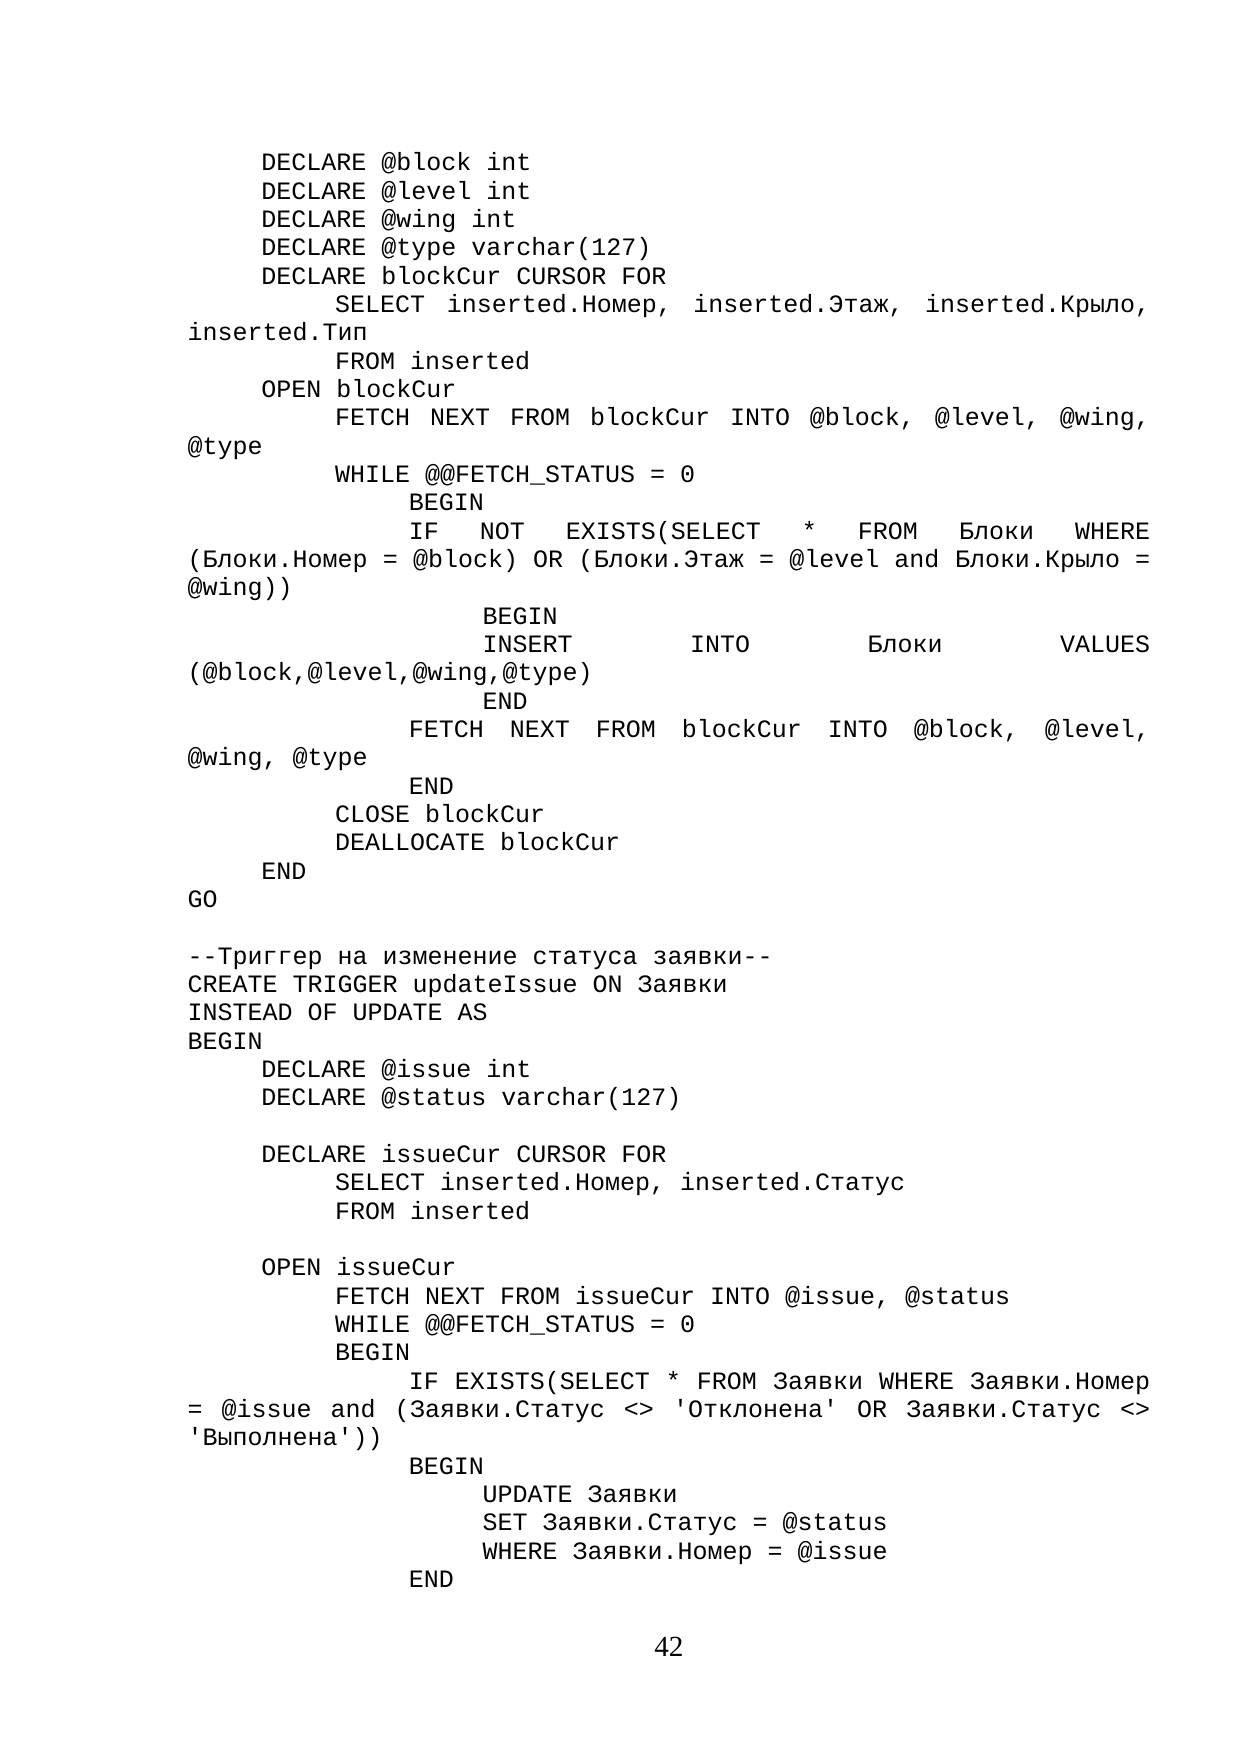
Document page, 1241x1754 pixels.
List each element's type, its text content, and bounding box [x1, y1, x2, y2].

text SELECT inserted.Номер, inserted.Статус [187, 1170, 1150, 1198]
text DEALLOCATE blockCur [187, 830, 1150, 858]
text DECLARE blockCur CURSOR FOR [187, 263, 1150, 292]
text DECLARE issueCur CURSOR FOR [187, 1142, 1150, 1170]
text SELECT inserted.Номер, inserted.Этаж, inserted.Крыло, inserted.Тип [187, 292, 1150, 348]
text DECLARE @level int [187, 178, 1150, 207]
text IF NOT EXISTS(SELECT * FROM Блоки WHERE (Блоки.Номер = @block) OR (Блоки.Этаж = @level and Блоки.Крыло = @wing)) [187, 518, 1150, 603]
text END [187, 688, 1150, 717]
text FROM inserted [187, 348, 1150, 377]
text FETCH NEXT FROM issueCur INTO @issue, @status [187, 1283, 1150, 1312]
text CREATE TRIGGER updateIssue ON Заявки [187, 972, 1150, 1000]
text OPEN issueCur [187, 1255, 1150, 1283]
text BEGIN [187, 1028, 1150, 1057]
text DECLARE @status varchar(127) [187, 1085, 1150, 1113]
text FROM inserted [187, 1198, 1150, 1227]
text DECLARE @issue int [187, 1057, 1150, 1085]
text END [187, 858, 1150, 887]
text UPDATE Заявки [187, 1482, 1150, 1510]
text WHILE @@FETCH_STATUS = 0 [187, 1312, 1150, 1340]
text INSTEAD OF UPDATE AS [187, 1000, 1150, 1028]
text WHERE Заявки.Номер = @issue [187, 1538, 1150, 1567]
text INSERT INTO Блоки VALUES (@block,@level,@wing,@type) [187, 632, 1150, 688]
text GO [187, 887, 1150, 915]
text DECLARE @wing int [187, 207, 1150, 235]
text CLOSE blockCur [187, 802, 1150, 830]
text END [187, 773, 1150, 802]
text DECLARE @block int [187, 150, 1150, 178]
text SET Заявки.Статус = @status [187, 1510, 1150, 1538]
text BEGIN [187, 1340, 1150, 1368]
text FETCH NEXT FROM blockCur INTO @block, @level, @wing, @type [187, 405, 1150, 462]
text BEGIN [187, 1453, 1150, 1482]
text DECLARE @type varchar(127) [187, 235, 1150, 263]
text FETCH NEXT FROM blockCur INTO @block, @level, @wing, @type [187, 717, 1150, 773]
text --Триггер на изменение статуса заявки-- [187, 943, 1150, 972]
text BEGIN [187, 603, 1150, 632]
text IF EXISTS(SELECT * FROM Заявки WHERE Заявки.Номер = @issue and (Заявки.Статус <> 'Отклонена' OR Заявки.Статус <> 'Выполнена')) [187, 1368, 1150, 1453]
text BEGIN [187, 490, 1150, 518]
text OPEN blockCur [187, 377, 1150, 405]
text WHILE @@FETCH_STATUS = 0 [187, 462, 1150, 490]
text END [187, 1567, 1150, 1595]
